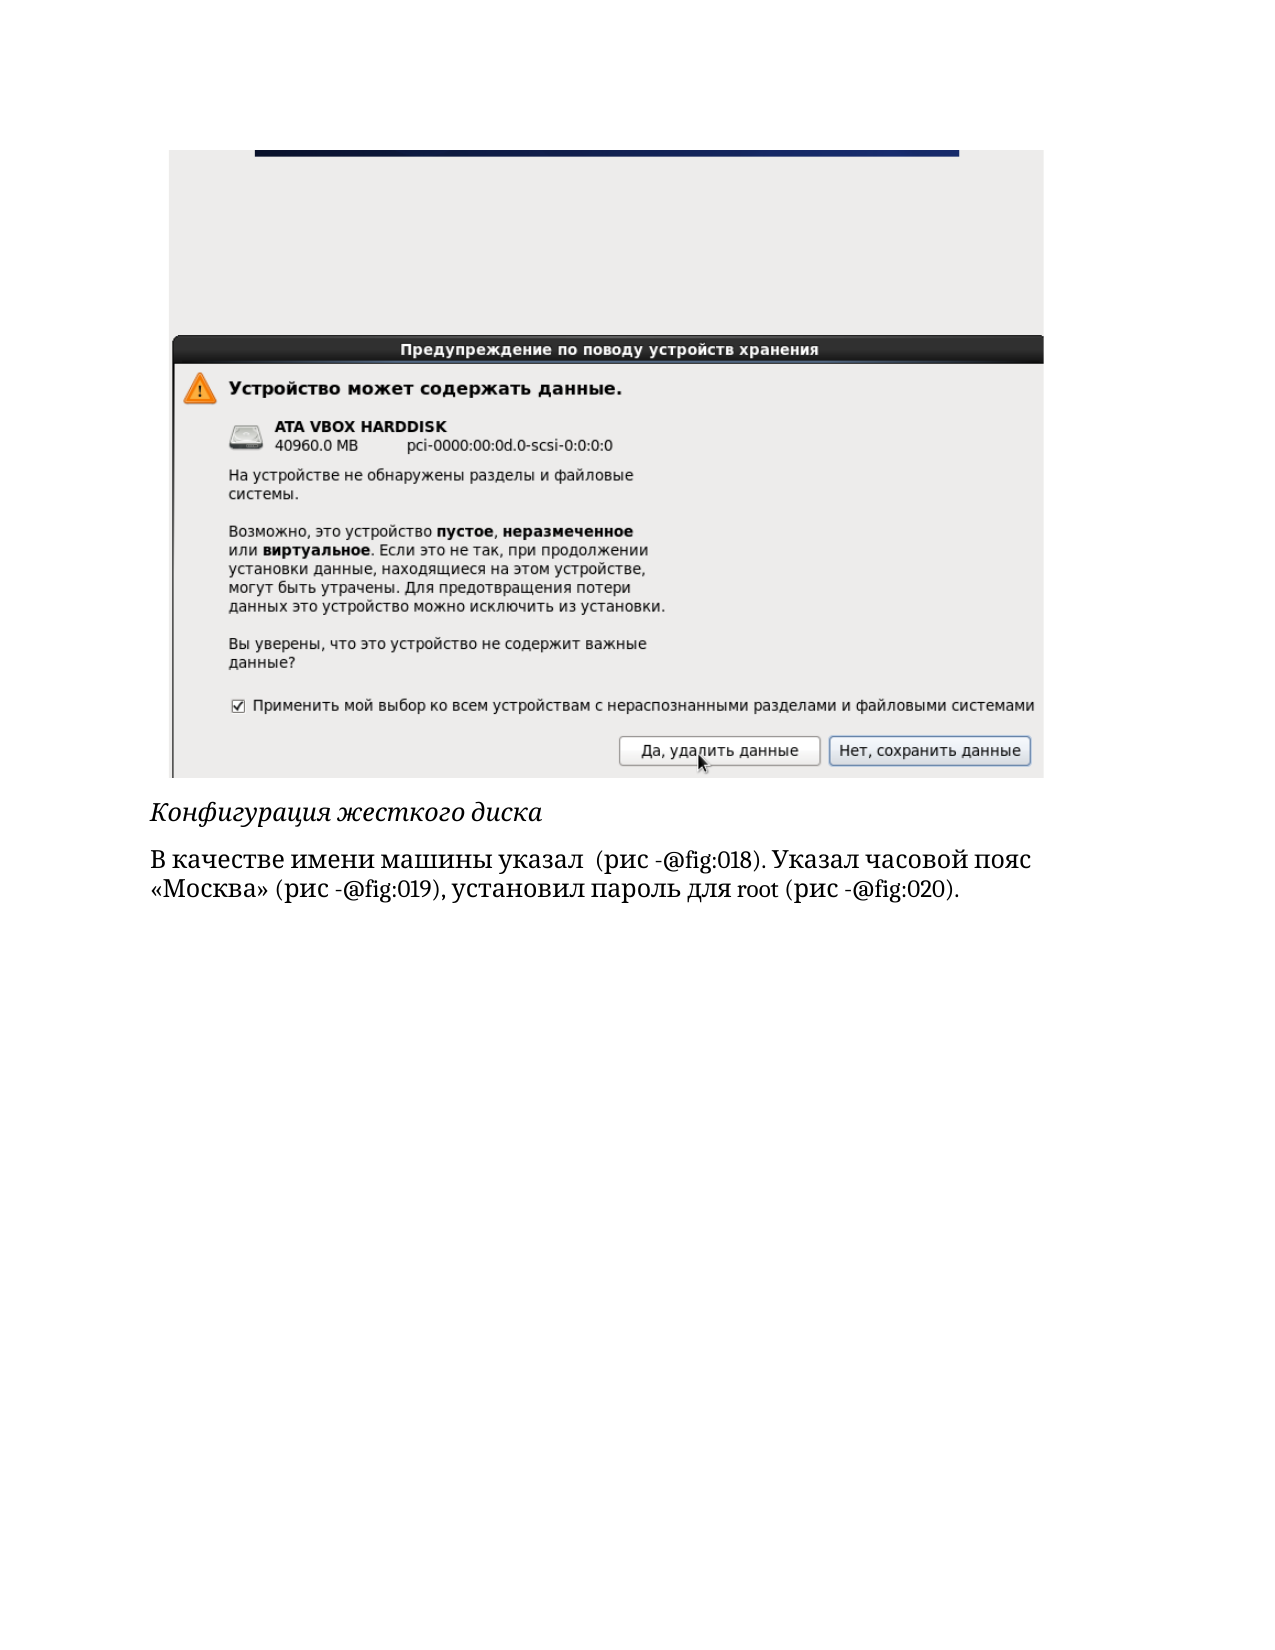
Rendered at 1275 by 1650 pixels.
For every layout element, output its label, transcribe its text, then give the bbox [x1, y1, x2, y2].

text В качестве имени машины указал (рис -@fig:018). Указал часовой пояс «Москва» (рис -@fig:019), установил пароль для root (рис -@fig:020). [150, 846, 1125, 903]
text Конфигурация жесткого диска [150, 798, 1125, 827]
picture [168, 150, 1044, 778]
